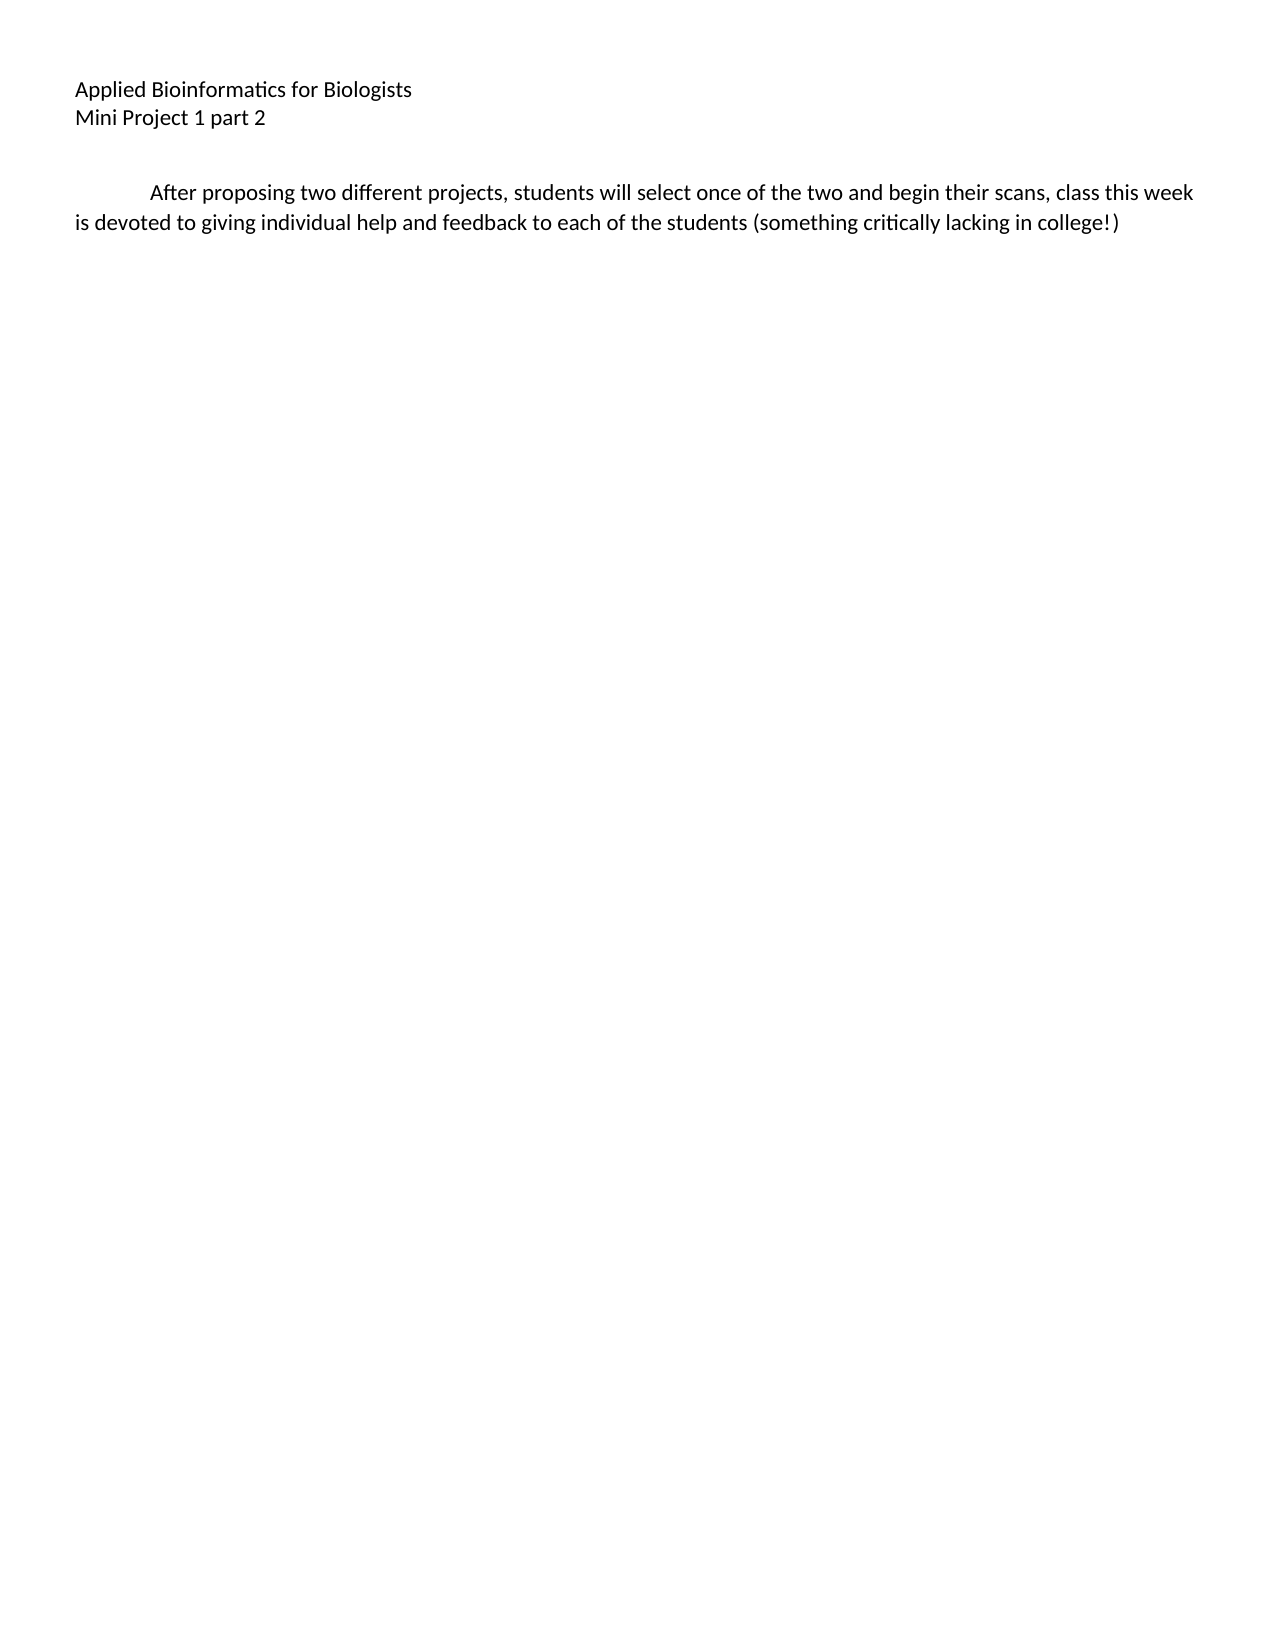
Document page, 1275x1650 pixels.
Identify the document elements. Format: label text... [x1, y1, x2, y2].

text After proposing two different projects, students will select once of the two and begin their scans, class this week is devoted to giving individual help and feedback to each of the students (something critically lacking in college!) [75, 178, 1200, 236]
